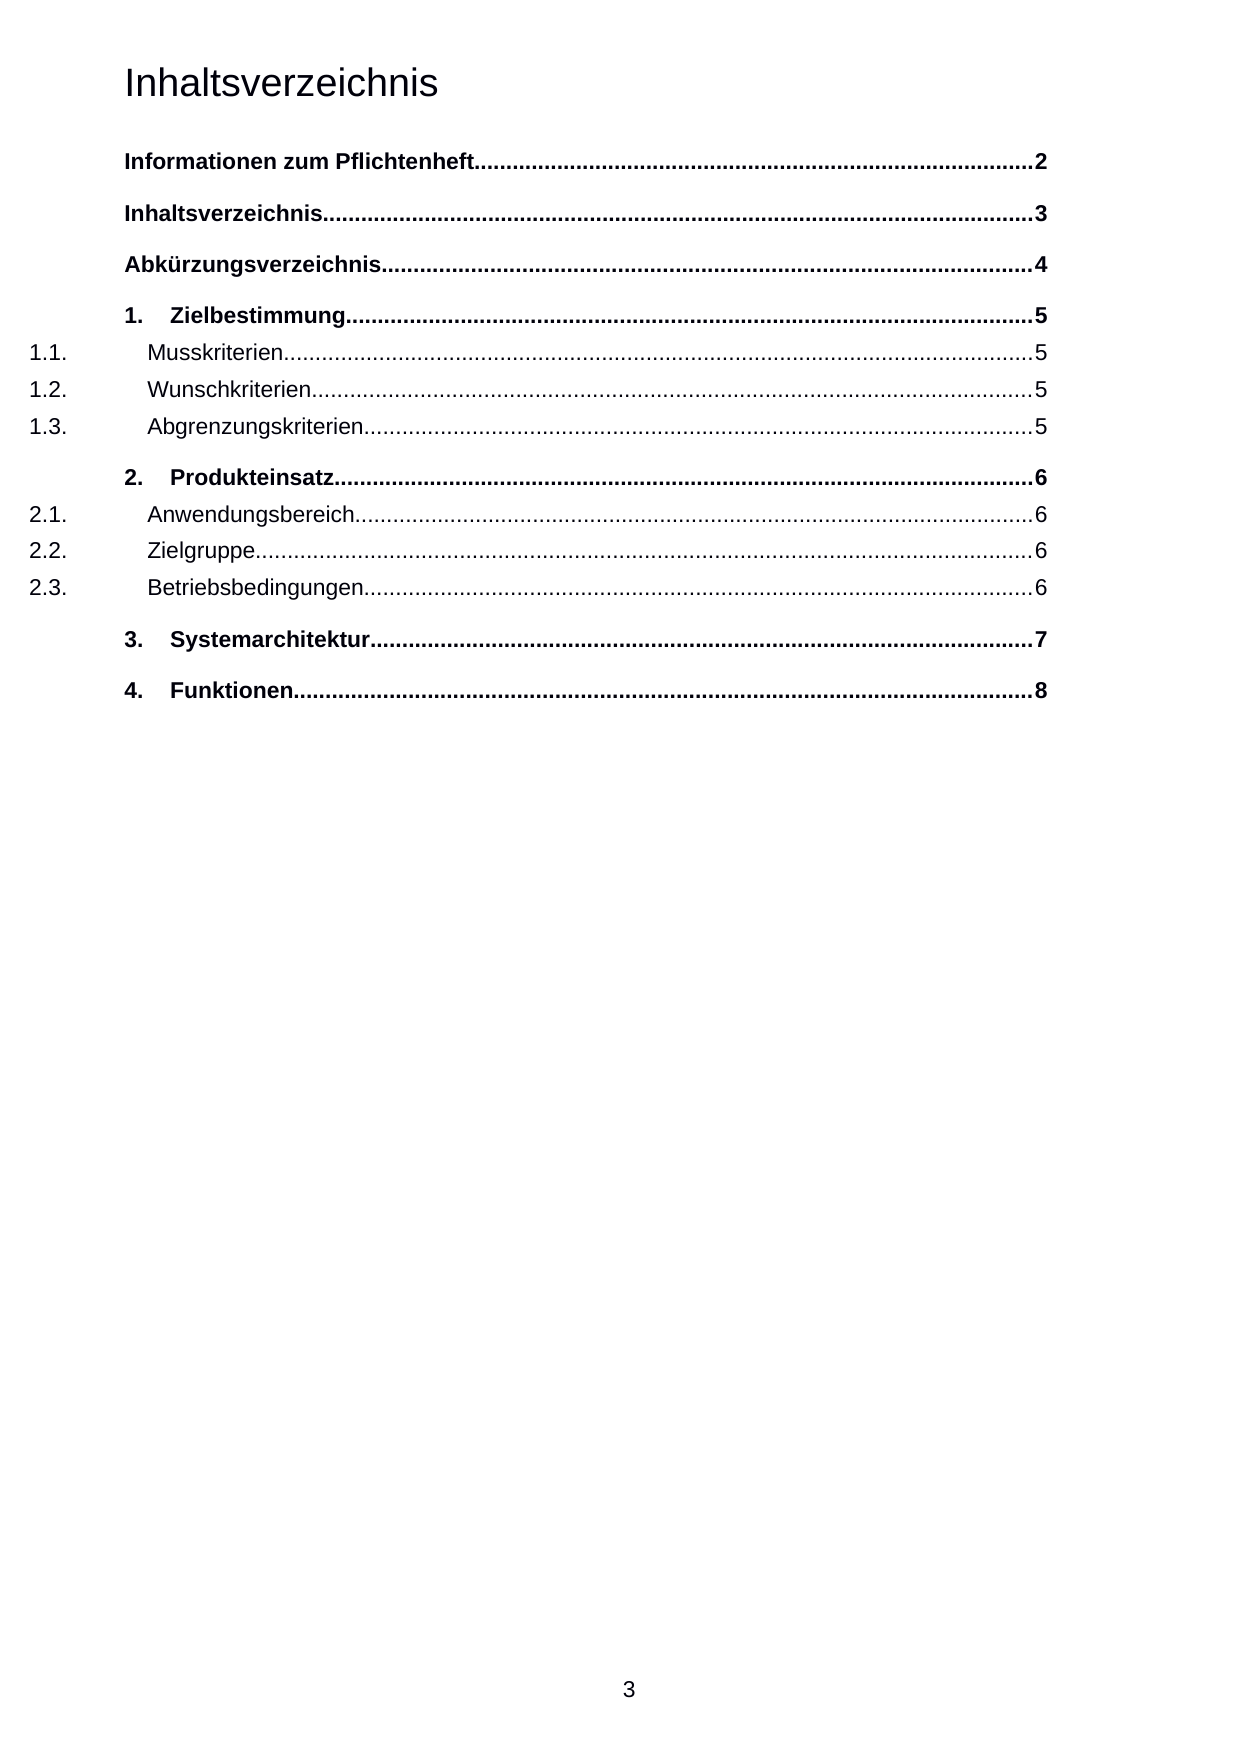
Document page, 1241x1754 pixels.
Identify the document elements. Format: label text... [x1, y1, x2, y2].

text 2.1. Anwendungsbereich 6 [29, 501, 1075, 527]
text 3. Systemarchitektur 7 [124, 626, 1075, 652]
text 1.1. Musskriterien 5 [29, 339, 1075, 365]
text 2.3. Betriebsbedingungen 6 [29, 574, 1075, 601]
text 1. Zielbestimmung 5 [124, 302, 1075, 329]
text 1.2. Wunschkriterien 5 [29, 376, 1075, 402]
text 4. Funktionen 8 [124, 677, 1075, 703]
text 1.3. Abgrenzungskriterien 5 [29, 413, 1075, 439]
text 2.2. Zielgruppe 6 [29, 537, 1075, 564]
text Informationen zum Pflichtenheft 2 [124, 148, 1075, 174]
text Inhaltsverzeichnis 3 [124, 199, 1075, 226]
text Abkürzungsverzeichnis 4 [124, 251, 1075, 277]
text 2. Produkteinsatz 6 [124, 464, 1075, 490]
text Inhaltsverzeichnis [124, 62, 1134, 105]
